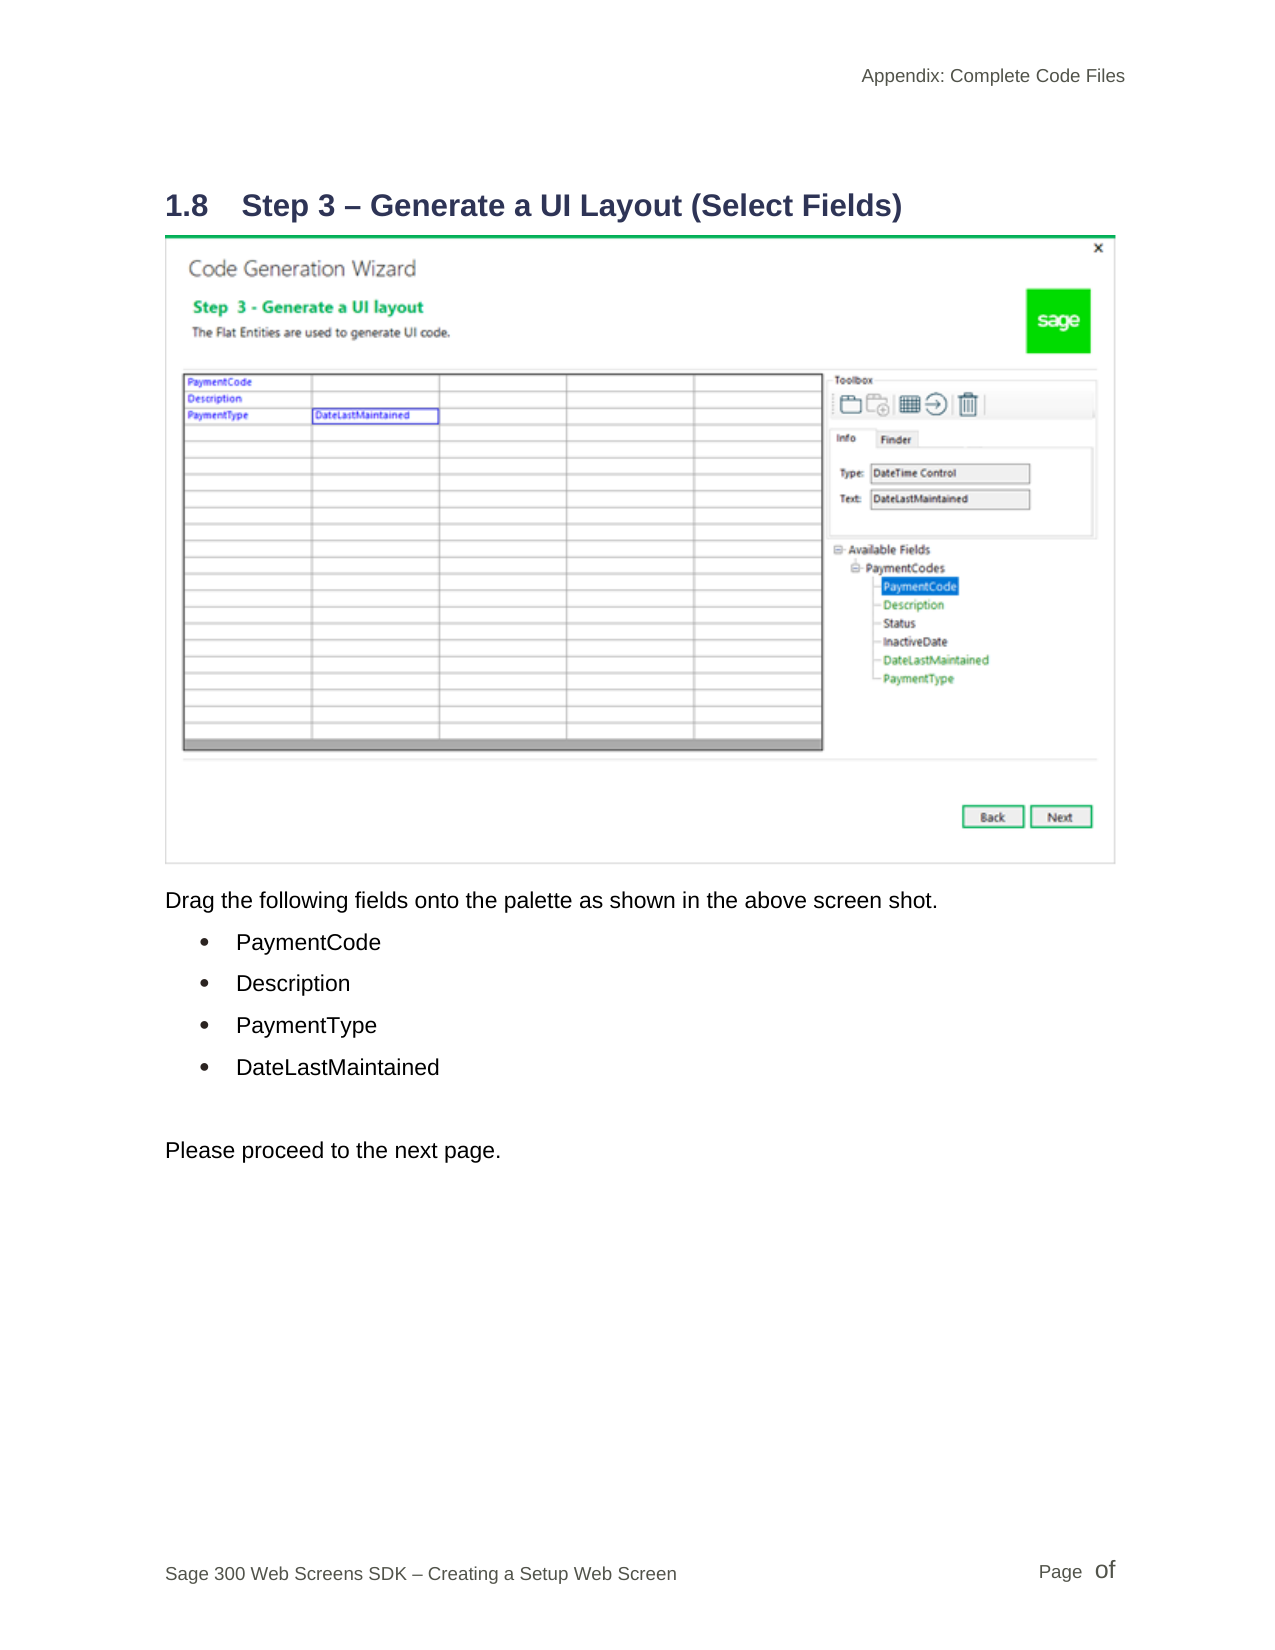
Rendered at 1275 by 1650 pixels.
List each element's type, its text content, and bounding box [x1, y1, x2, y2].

list Description [200, 968, 1125, 997]
text Drag the following fields onto the palette as shown in the above screen shot. [165, 884, 1125, 913]
subtitle Step 3 – Generate a UI Layout (Select Fields) [165, 187, 1125, 222]
text Please proceed to the next page. [165, 1134, 1125, 1163]
list PaymentType [200, 1009, 1125, 1038]
list DateLastMaintained [200, 1051, 1125, 1080]
picture [165, 235, 1125, 872]
list PaymentCode [200, 926, 1125, 955]
